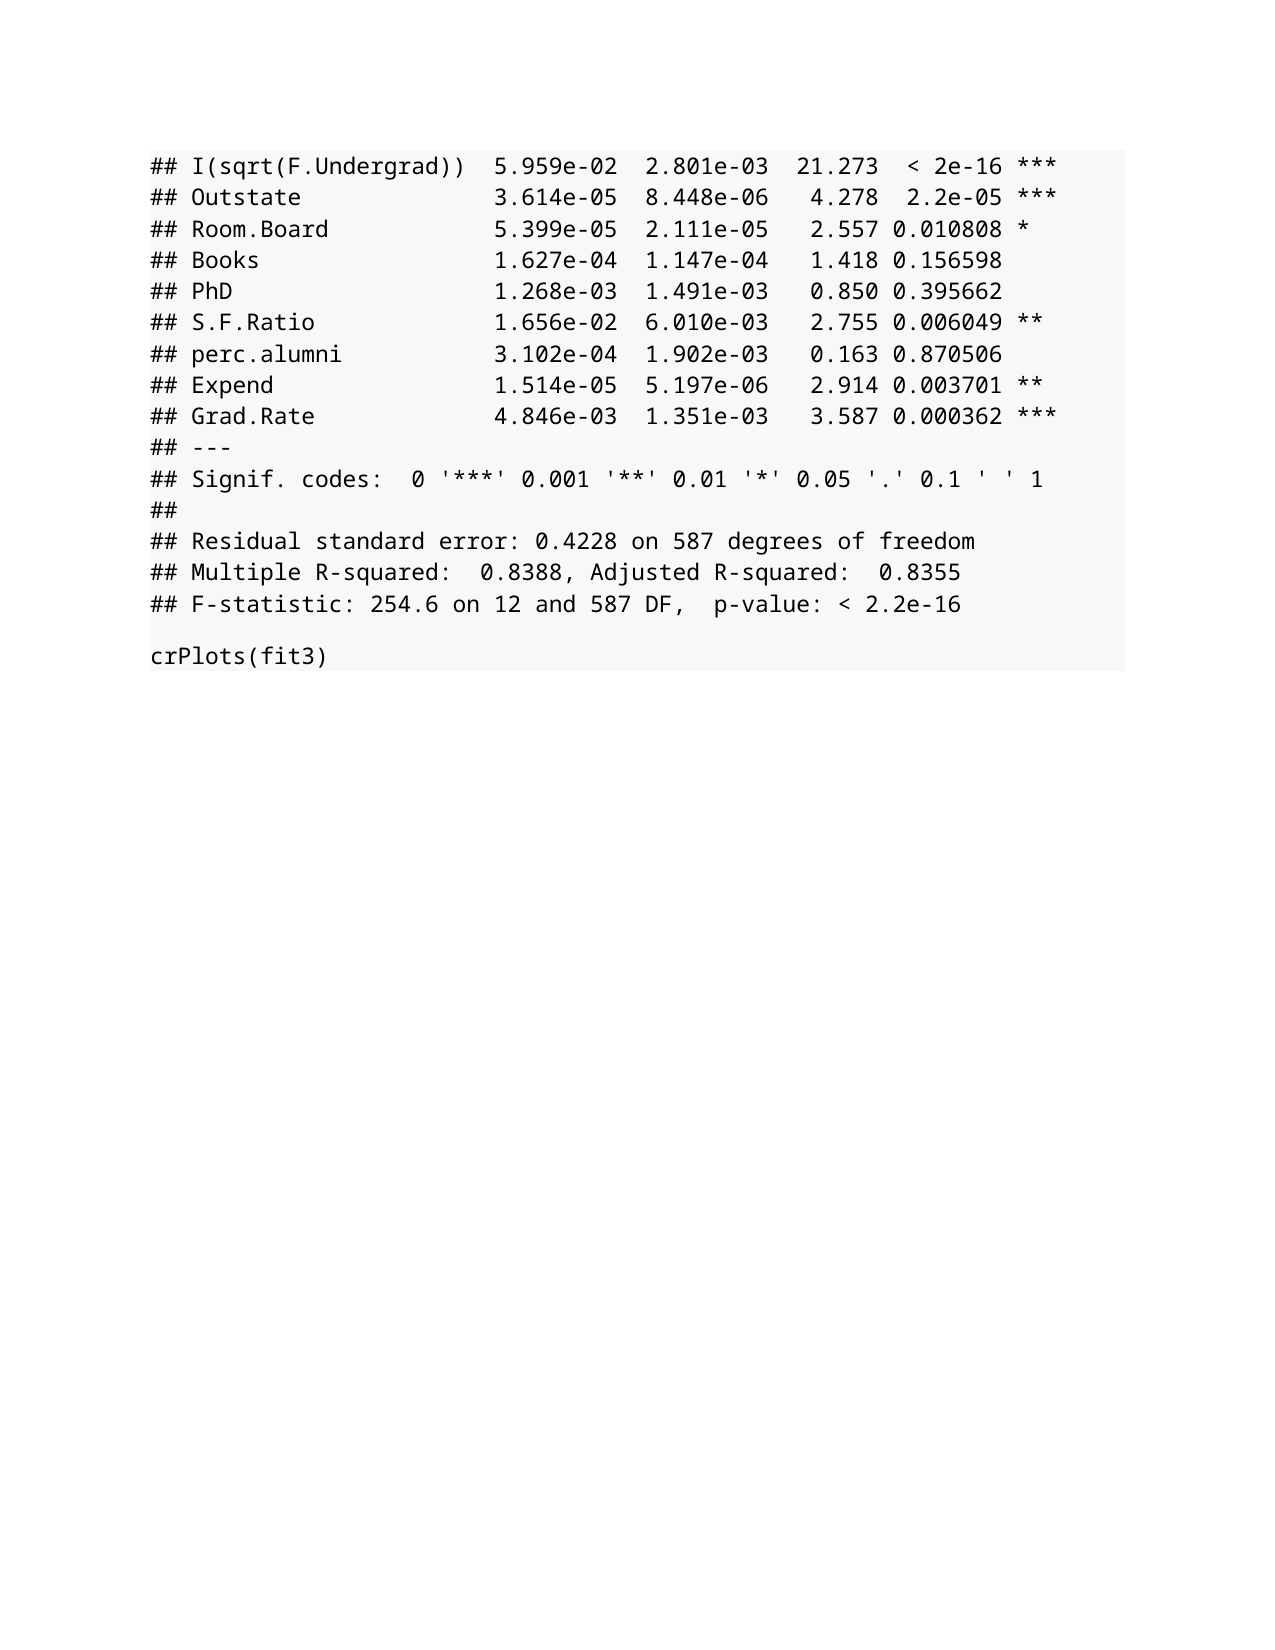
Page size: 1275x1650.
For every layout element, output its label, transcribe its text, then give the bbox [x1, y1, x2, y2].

text crPlots(fit3) [150, 639, 1125, 671]
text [150, 150, 1125, 619]
